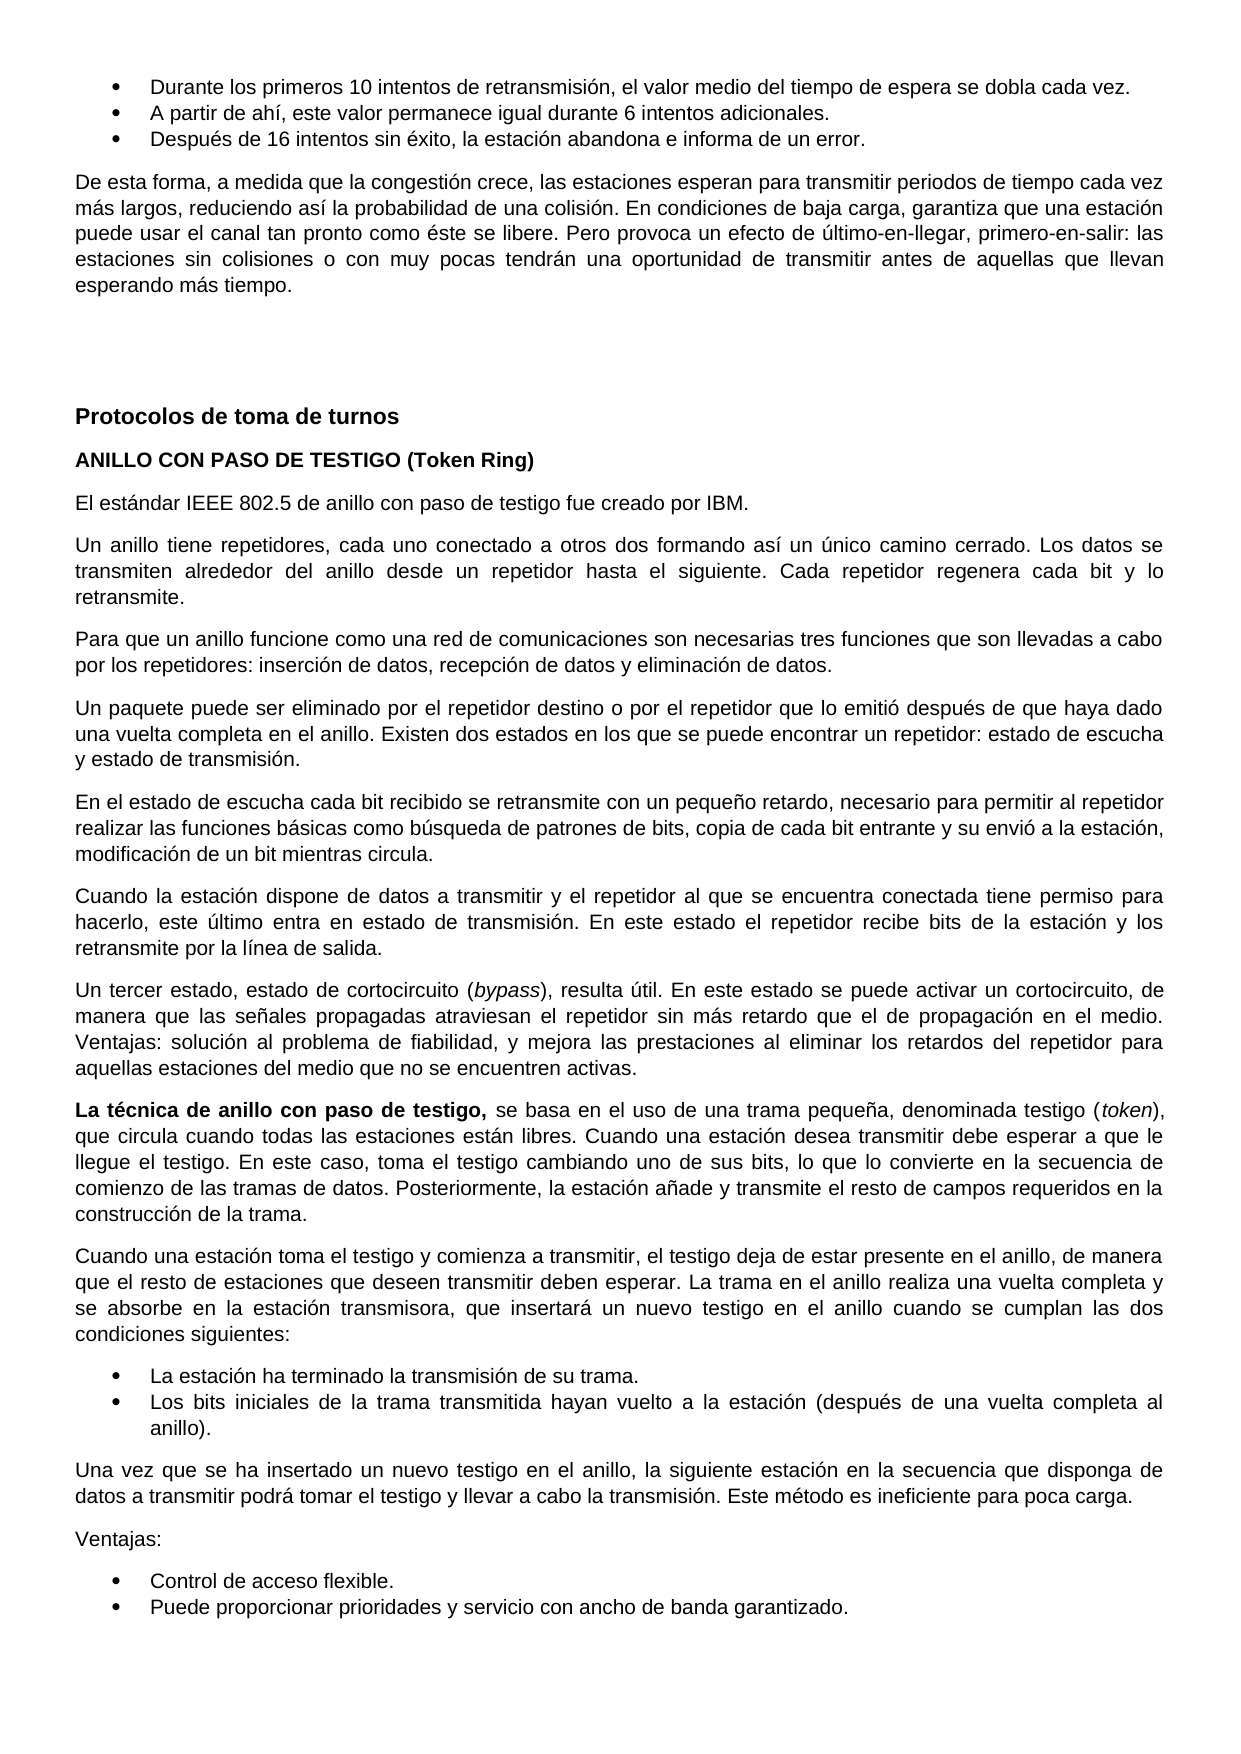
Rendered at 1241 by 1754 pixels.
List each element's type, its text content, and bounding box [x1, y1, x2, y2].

list Los bits iniciales de la trama transmitida hayan vuelto a la estación (después de una vuelta completa al anillo). [112, 1390, 1165, 1440]
text Para que un anillo funcione como una red de comunicaciones son necesarias tres funciones que son llevadas a cabo por los repetidores: inserción de datos, recepción de datos y eliminación de datos. [75, 627, 1165, 677]
text Protocolos de toma de turnos [75, 403, 1165, 429]
list Durante los primeros 10 intentos de retransmisión, el valor medio del tiempo de espera se dobla cada vez. [112, 75, 1165, 99]
text Cuando una estación toma el testigo y comienza a transmitir, el testigo deja de estar presente en el anillo, de manera que el resto de estaciones que deseen transmitir deben esperar. La trama en el anillo realiza una vuelta completa y se absorbe en la estación transmisora, que insertará un nuevo testigo en el anillo cuando se cumplan las dos condiciones siguientes: [75, 1244, 1165, 1345]
text Ventajas: [75, 1527, 1165, 1551]
text Cuando la estación dispone de datos a transmitir y el repetidor al que se encuentra conectada tiene permiso para hacerlo, este último entra en estado de transmisión. En este estado el repetidor recibe bits de la estación y los retransmite por la línea de salida. [75, 884, 1165, 959]
text La técnica de anillo con paso de testigo, se basa en el uso de una trama pequeña, denominada testigo (token), que circula cuando todas las estaciones están libres. Cuando una estación desea transmitir debe esperar a que le llegue el testigo. En este caso, toma el testigo cambiando uno de sus bits, lo que lo convierte en la secuencia de comienzo de las tramas de datos. Posteriormente, la estación añade y transmite el resto de campos requeridos en la construcción de la trama. [75, 1098, 1165, 1225]
text De esta forma, a medida que la congestión crece, las estaciones esperan para transmitir periodos de tiempo cada vez más largos, reduciendo así la probabilidad de una colisión. En condiciones de baja carga, garantiza que una estación puede usar el canal tan pronto como éste se libere. Pero provoca un efecto de último-en-llegar, primero-en-salir: las estaciones sin colisiones o con muy pocas tendrán una oportunidad de transmitir antes de aquellas que llevan esperando más tiempo. [75, 169, 1165, 297]
text Una vez que se ha insertado un nuevo testigo en el anillo, la siguiente estación en la secuencia que disponga de datos a transmitir podrá tomar el testigo y llevar a cabo la transmisión. Este método es ineficiente para poca carga. [75, 1458, 1165, 1508]
text En el estado de escucha cada bit recibido se retransmite con un pequeño retardo, necesario para permitir al repetidor realizar las funciones básicas como búsqueda de patrones de bits, copia de cada bit entrante y su envió a la estación, modificación de un bit mientras circula. [75, 790, 1165, 865]
text ANILLO CON PASO DE TESTIGO (Token Ring) [75, 448, 1165, 472]
list Control de acceso flexible. [112, 1569, 1165, 1593]
text Un tercer estado, estado de cortocircuito (bypass), resulta útil. En este estado se puede activar un cortocircuito, de manera que las señales propagadas atraviesan el repetidor sin más retardo que el de propagación en el medio. Ventajas: solución al problema de fiabilidad, y mejora las prestaciones al eliminar los retardos del repetidor para aquellas estaciones del medio que no se encuentren activas. [75, 978, 1165, 1079]
text El estándar IEEE 802.5 de anillo con paso de testigo fue creado por IBM. [75, 491, 1165, 514]
list A partir de ahí, este valor permanece igual durante 6 intentos adicionales. [112, 101, 1165, 125]
text Un anillo tiene repetidores, cada uno conectado a otros dos formando así un único camino cerrado. Los datos se transmiten alrededor del anillo desde un repetidor hasta el siguiente. Cada repetidor regenera cada bit y lo retransmite. [75, 533, 1165, 609]
list Después de 16 intentos sin éxito, la estación abandona e informa de un error. [112, 127, 1165, 151]
list La estación ha terminado la transmisión de su trama. [112, 1364, 1165, 1388]
text Un paquete puede ser eliminado por el repetidor destino o por el repetidor que lo emitió después de que haya dado una vuelta completa en el anillo. Existen dos estados en los que se puede encontrar un repetidor: estado de escucha y estado de transmisión. [75, 696, 1165, 771]
list Puede proporcionar prioridades y servicio con ancho de banda garantizado. [112, 1595, 1165, 1619]
